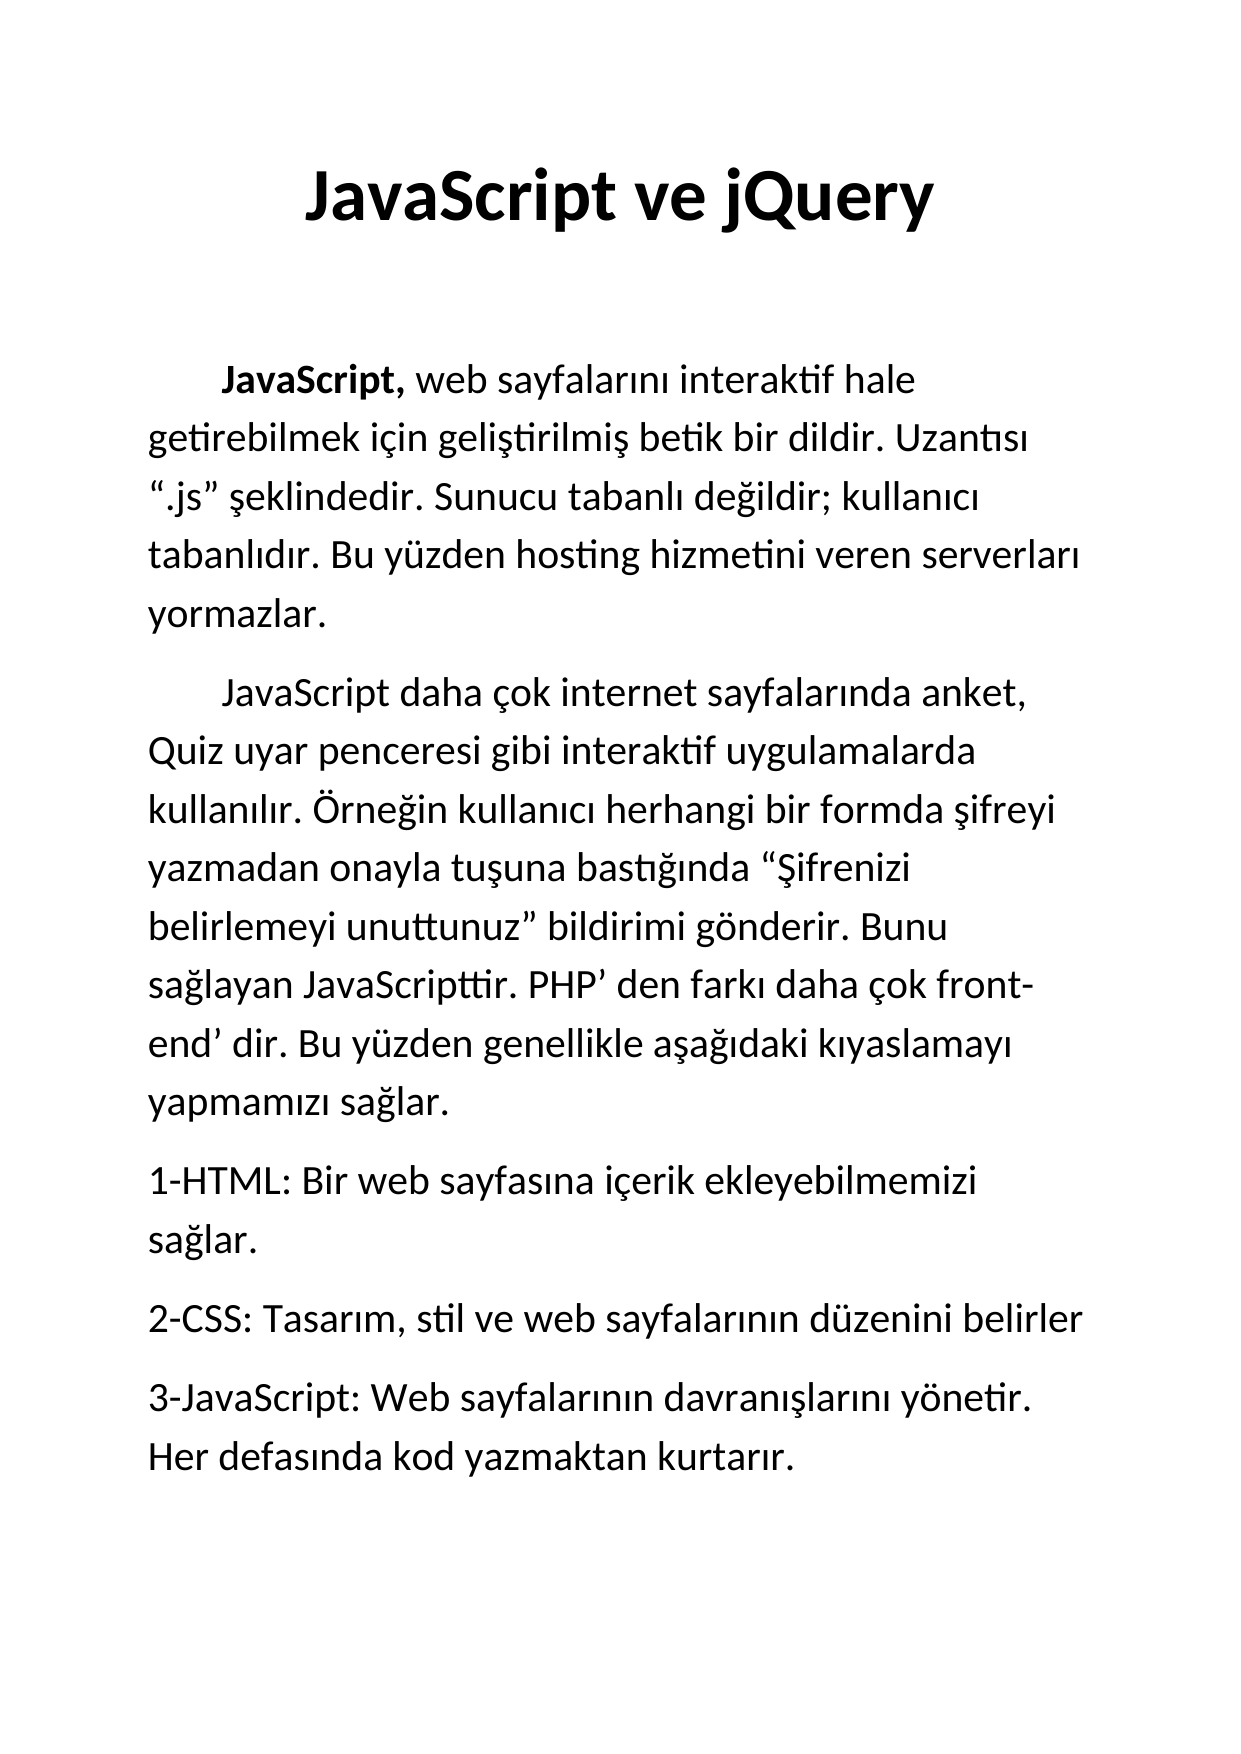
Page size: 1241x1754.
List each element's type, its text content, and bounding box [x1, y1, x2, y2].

text JavaScript daha çok internet sayfalarında anket, Quiz uyar penceresi gibi interaktif uygulamalarda kullanılır. Örneğin kullanıcı herhangi bir formda şifreyi yazmadan onayla tuşuna bastığında “Şifrenizi belirlemeyi unuttunuz” bildirimi gönderir. Bunu sağlayan JavaScripttir. PHP’ den farkı daha çok front-end’ dir. Bu yüzden genellikle aşağıdaki kıyaslamayı yapmamızı sağlar. [148, 666, 1093, 1126]
text 3-JavaScript: Web sayfalarının davranışlarını yönetir. Her defasında kod yazmaktan kurtarır. [148, 1371, 1093, 1481]
text JavaScript ve jQuery [148, 148, 1093, 239]
text JavaScript, web sayfalarını interaktif hale getirebilmek için geliştirilmiş betik bir dildir. Uzantısı “.js” şeklindedir. Sunucu tabanlı değildir; kullanıcı tabanlıdır. Bu yüzden hosting hizmetini veren serverları yormazlar. [148, 353, 1093, 637]
text 2-CSS: Tasarım, stil ve web sayfalarının düzenini belirler [148, 1292, 1093, 1343]
text 1-HTML: Bir web sayfasına içerik ekleyebilmemizi sağlar. [148, 1154, 1093, 1263]
